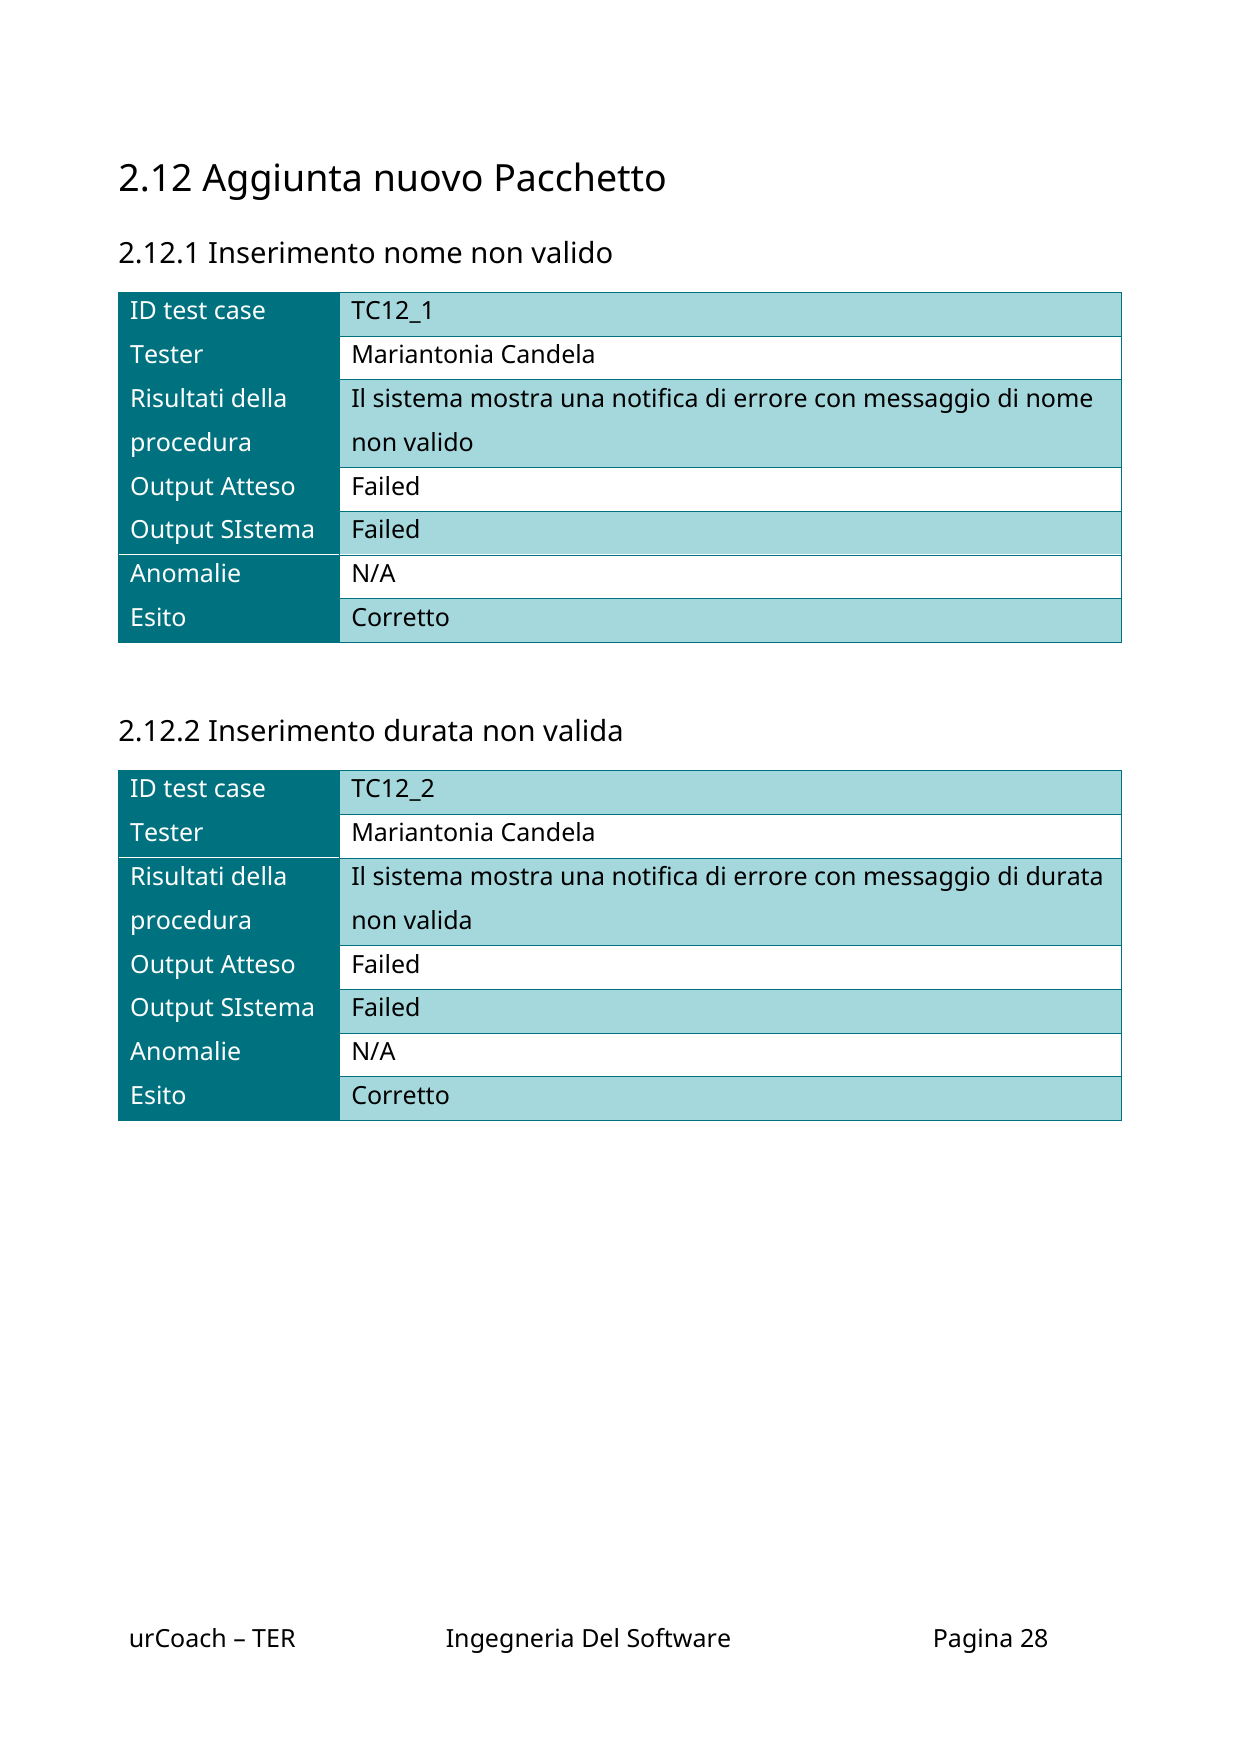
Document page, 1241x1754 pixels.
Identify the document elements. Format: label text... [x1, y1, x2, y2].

table_header ID test case [119, 293, 339, 336]
subtitle 2.12 Aggiunta nuovo Pacchetto [118, 152, 1122, 203]
table_header TC12_2 [340, 771, 1121, 814]
table_cell Failed [340, 946, 1121, 989]
table_cell Corretto [340, 1077, 1121, 1120]
table_cell N/A [340, 1034, 1121, 1076]
table_cell Anomalie [119, 1034, 339, 1076]
table_cell Failed [340, 990, 1121, 1033]
table_header ID test case [119, 771, 339, 814]
table_cell Failed [340, 512, 1121, 554]
table_cell Esito [119, 599, 339, 642]
table_cell Corretto [340, 599, 1121, 642]
table_cell Mariantonia Candela [340, 815, 1121, 857]
table_cell N/A [340, 556, 1121, 598]
table_cell Tester [119, 337, 339, 379]
table_cell Risultati della procedura [119, 380, 339, 467]
table_cell Tester [119, 815, 339, 857]
table_cell Mariantonia Candela [340, 337, 1121, 379]
table_cell Failed [340, 468, 1121, 511]
table_cell Esito [119, 1077, 339, 1120]
table_header TC12_1 [340, 293, 1121, 336]
table_cell Il sistema mostra una notifica di errore con messaggio di nome non valido [340, 380, 1121, 467]
table_cell Anomalie [119, 556, 339, 598]
table_cell Output SIstema [119, 512, 339, 554]
table_cell Output Atteso [119, 468, 339, 511]
table_cell Risultati della procedura [119, 859, 339, 945]
table_cell Output Atteso [119, 946, 339, 989]
subtitle 2.12.2 Inserimento durata non valida [118, 711, 1122, 750]
table_cell Il sistema mostra una notifica di errore con messaggio di durata non valida [340, 859, 1121, 945]
table_cell Output SIstema [119, 990, 339, 1033]
subtitle 2.12.1 Inserimento nome non valido [118, 232, 1122, 272]
